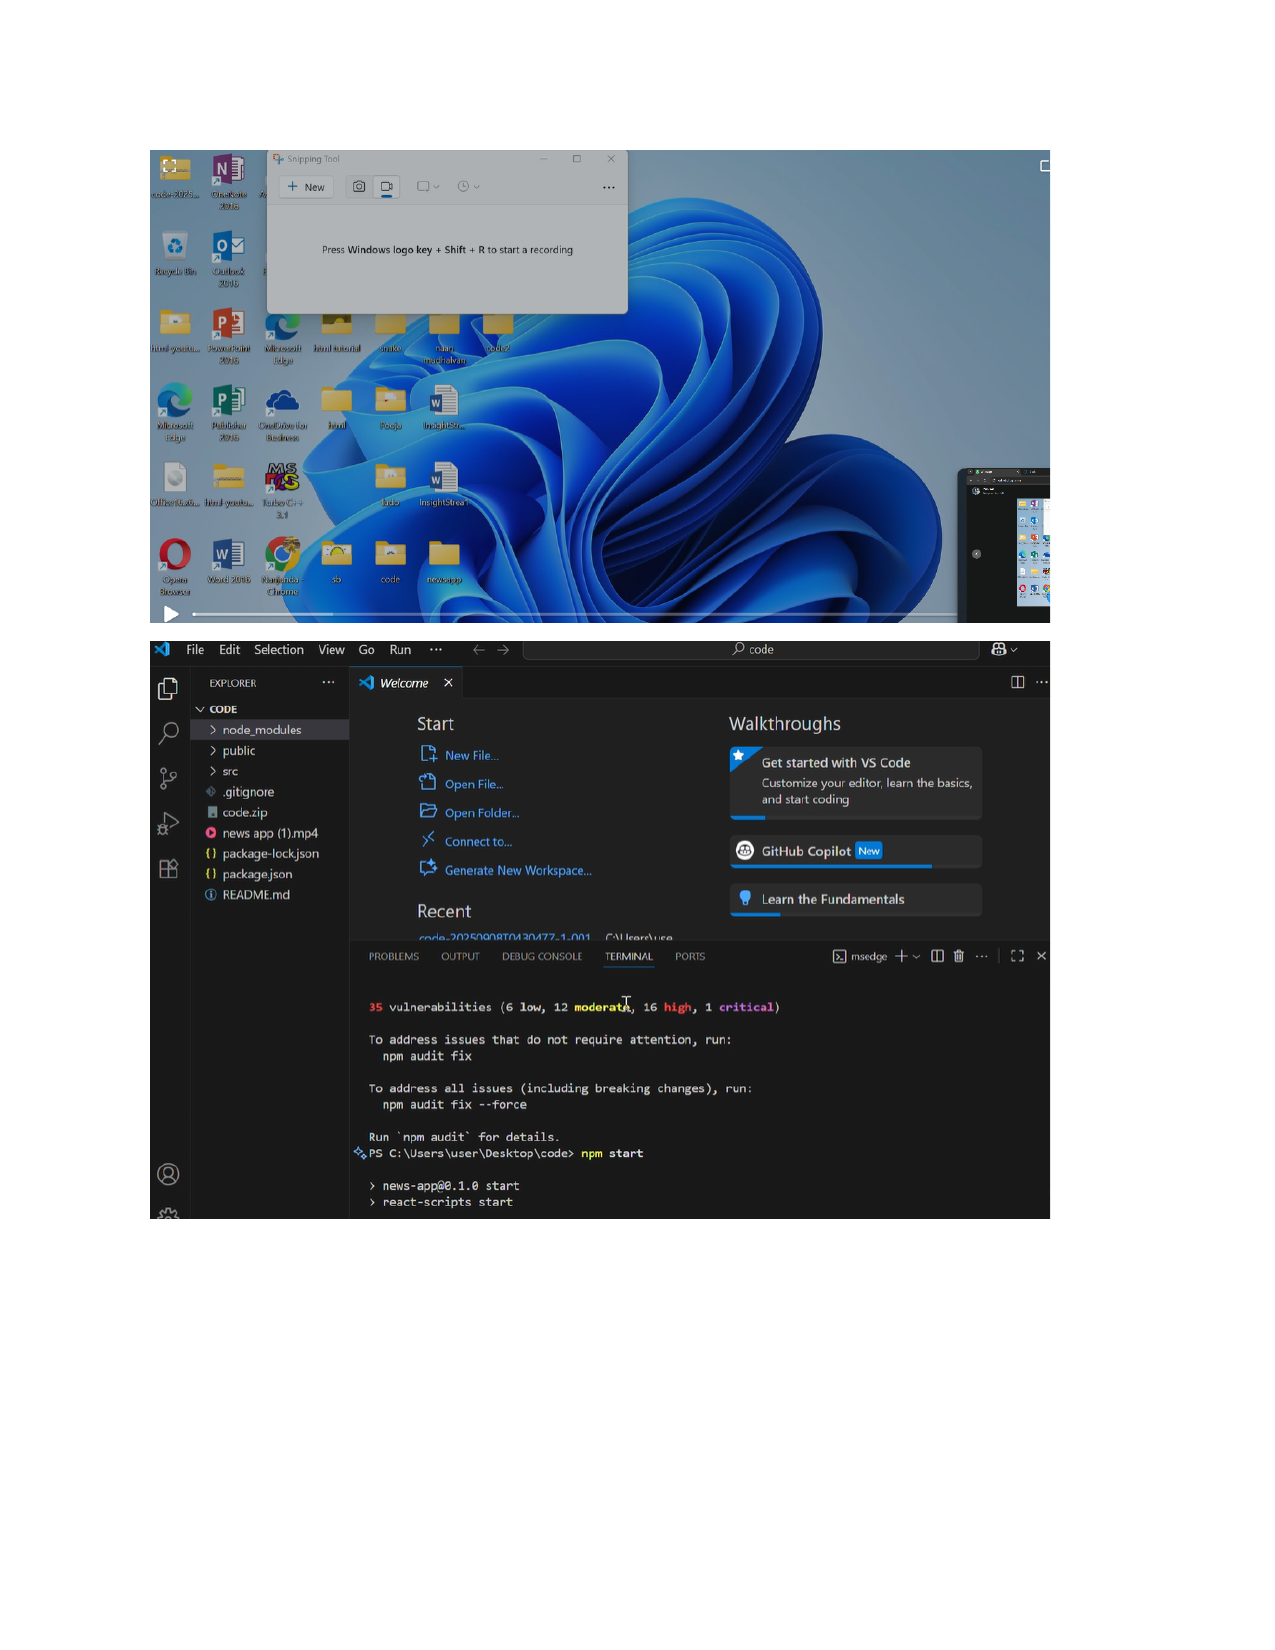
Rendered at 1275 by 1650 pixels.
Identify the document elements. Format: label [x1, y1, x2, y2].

picture [150, 150, 1050, 623]
picture [150, 641, 1050, 1219]
